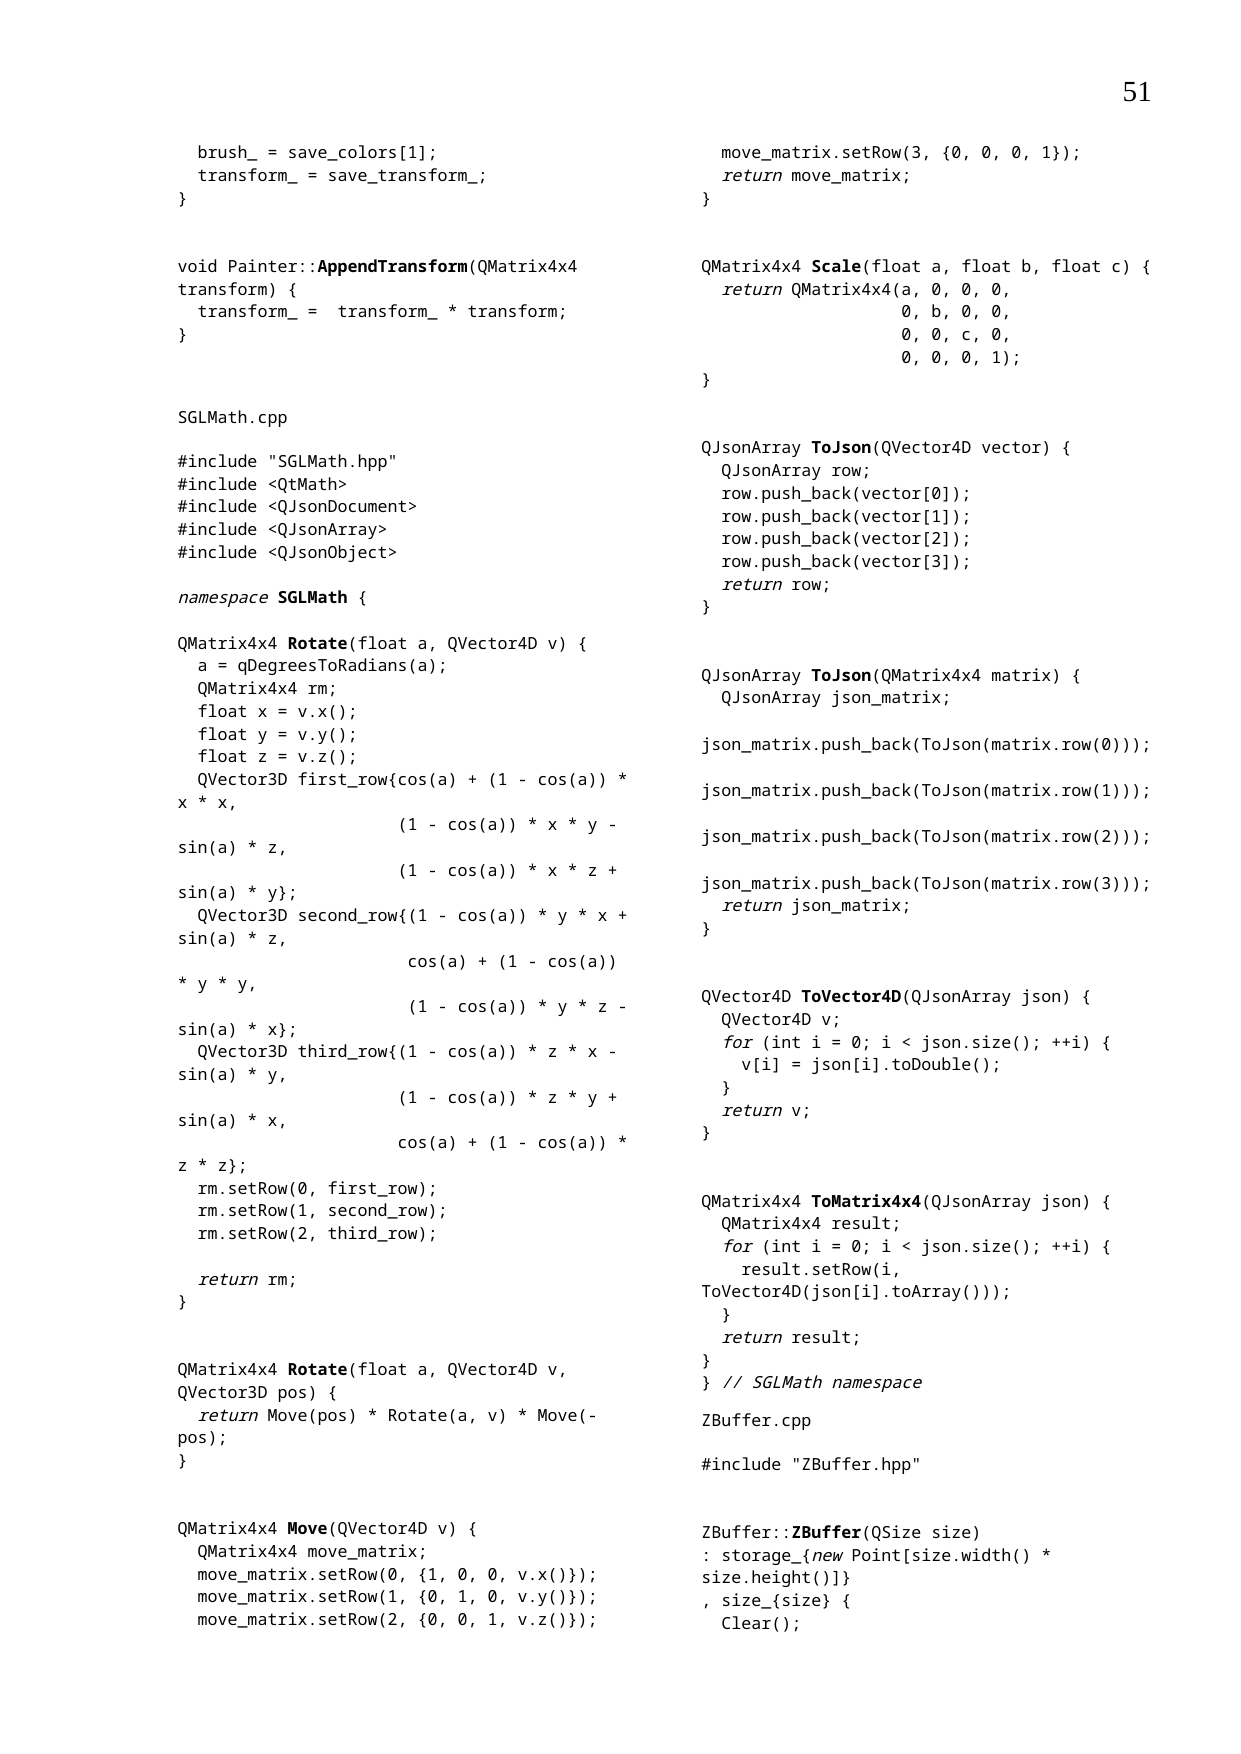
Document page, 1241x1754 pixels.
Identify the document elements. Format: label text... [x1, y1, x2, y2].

text for (int i = 0; i < json.size(); ++i) { [701, 1030, 1152, 1053]
text ZBuffer::ZBuffer(QSize size) [701, 1521, 1152, 1543]
text QJsonArray ToJson(QVector4D vector) { [701, 436, 1152, 459]
text QVector3D third_row{(1 - cos(a)) * z * x - sin(a) * y, [177, 1040, 627, 1086]
text for (int i = 0; i < json.size(); ++i) { [701, 1235, 1152, 1257]
text QMatrix4x4 Scale(float a, float b, float c) { [701, 254, 1152, 277]
text move_matrix.setRow(3, {0, 0, 0, 1}); [701, 141, 1152, 164]
text json_matrix.push_back(ToJson(matrix.row(1))); [701, 755, 1152, 801]
text } // SGLMath namespace [701, 1371, 1152, 1394]
text rm.setRow(0, first_row); [177, 1176, 627, 1199]
text #include "ZBuffer.hpp" [701, 1453, 1152, 1475]
text move_matrix.setRow(1, {0, 1, 0, v.y()}); [177, 1585, 627, 1608]
text 0, b, 0, 0, [701, 300, 1152, 323]
text transform_ = transform_ * transform; [177, 300, 627, 323]
text } [701, 595, 1152, 618]
text void Painter::AppendTransform(QMatrix4x4 transform) { [177, 254, 627, 300]
text } [177, 1290, 627, 1313]
text QJsonArray row; [701, 459, 1152, 482]
text } [701, 1121, 1152, 1144]
text float y = v.y(); [177, 722, 627, 745]
text #include "SGLMath.hpp" [177, 450, 627, 472]
text (1 - cos(a)) * z * y + sin(a) * x, [177, 1086, 627, 1131]
text transform_ = save_transform_; [177, 164, 627, 186]
text json_matrix.push_back(ToJson(matrix.row(0))); [701, 709, 1152, 755]
text json_matrix.push_back(ToJson(matrix.row(3))); [701, 848, 1152, 894]
text 0, 0, 0, 1); [701, 345, 1152, 368]
text #include <QJsonDocument> [177, 495, 627, 518]
text } [701, 1076, 1152, 1098]
text return row; [701, 572, 1152, 595]
text return rm; [177, 1267, 627, 1290]
text ZBuffer.cpp [701, 1412, 1152, 1430]
text #include <QJsonArray> [177, 518, 627, 541]
text SGLMath.cpp [177, 409, 627, 427]
text 0, 0, c, 0, [701, 323, 1152, 345]
text QVector3D second_row{(1 - cos(a)) * y * x + sin(a) * z, [177, 904, 627, 949]
text row.push_back(vector[2]); [701, 527, 1152, 550]
text : storage_{new Point[size.width() * size.height()]} [701, 1543, 1152, 1589]
text QMatrix4x4 Move(QVector4D v) { [177, 1517, 627, 1540]
text json_matrix.push_back(ToJson(matrix.row(2))); [701, 801, 1152, 848]
text result.setRow(i, ToVector4D(json[i].toArray())); [701, 1257, 1152, 1303]
text QMatrix4x4 move_matrix; [177, 1540, 627, 1562]
text } [701, 186, 1152, 209]
text return Move(pos) * Rotate(a, v) * Move(-pos); [177, 1403, 627, 1449]
text (1 - cos(a)) * y * z - sin(a) * x}; [177, 995, 627, 1040]
text QVector4D v; [701, 1008, 1152, 1030]
text brush_ = save_colors[1]; [177, 141, 627, 164]
text rm.setRow(2, third_row); [177, 1222, 627, 1244]
text } [177, 1449, 627, 1472]
text float x = v.x(); [177, 699, 627, 722]
text return QMatrix4x4(a, 0, 0, 0, [701, 277, 1152, 300]
text rm.setRow(1, second_row); [177, 1199, 627, 1222]
text QMatrix4x4 Rotate(float a, QVector4D v, QVector3D pos) { [177, 1358, 627, 1403]
text cos(a) + (1 - cos(a)) * z * z}; [177, 1131, 627, 1176]
text a = qDegreesToRadians(a); [177, 654, 627, 677]
text QMatrix4x4 result; [701, 1212, 1152, 1235]
text QJsonArray json_matrix; [701, 686, 1152, 709]
text row.push_back(vector[1]); [701, 504, 1152, 527]
text v[i] = json[i].toDouble(); [701, 1053, 1152, 1076]
text QMatrix4x4 Rotate(float a, QVector4D v) { [177, 631, 627, 654]
text (1 - cos(a)) * x * z + sin(a) * y}; [177, 858, 627, 904]
text , size_{size} { [701, 1589, 1152, 1612]
text } [701, 1303, 1152, 1326]
text QMatrix4x4 ToMatrix4x4(QJsonArray json) { [701, 1189, 1152, 1212]
text } [177, 186, 627, 209]
text (1 - cos(a)) * x * y - sin(a) * z, [177, 813, 627, 858]
text row.push_back(vector[3]); [701, 550, 1152, 572]
text } [177, 323, 627, 345]
text QMatrix4x4 rm; [177, 677, 627, 699]
text move_matrix.setRow(0, {1, 0, 0, v.x()}); [177, 1562, 627, 1585]
text QVector3D first_row{cos(a) + (1 - cos(a)) * x * x, [177, 768, 627, 813]
text cos(a) + (1 - cos(a)) * y * y, [177, 949, 627, 995]
text QJsonArray ToJson(QMatrix4x4 matrix) { [701, 663, 1152, 686]
text } [701, 1348, 1152, 1371]
text row.push_back(vector[0]); [701, 482, 1152, 504]
text } [701, 917, 1152, 939]
text Clear(); [701, 1612, 1152, 1634]
text float z = v.z(); [177, 745, 627, 768]
text QVector4D ToVector4D(QJsonArray json) { [701, 985, 1152, 1008]
text return move_matrix; [701, 164, 1152, 186]
text return result; [701, 1326, 1152, 1348]
text return v; [701, 1098, 1152, 1121]
text } [701, 368, 1152, 391]
text move_matrix.setRow(2, {0, 0, 1, v.z()}); [177, 1608, 627, 1631]
text return json_matrix; [701, 894, 1152, 917]
text namespace SGLMath { [177, 586, 627, 609]
text #include <QJsonObject> [177, 541, 627, 563]
text #include <QtMath> [177, 472, 627, 495]
